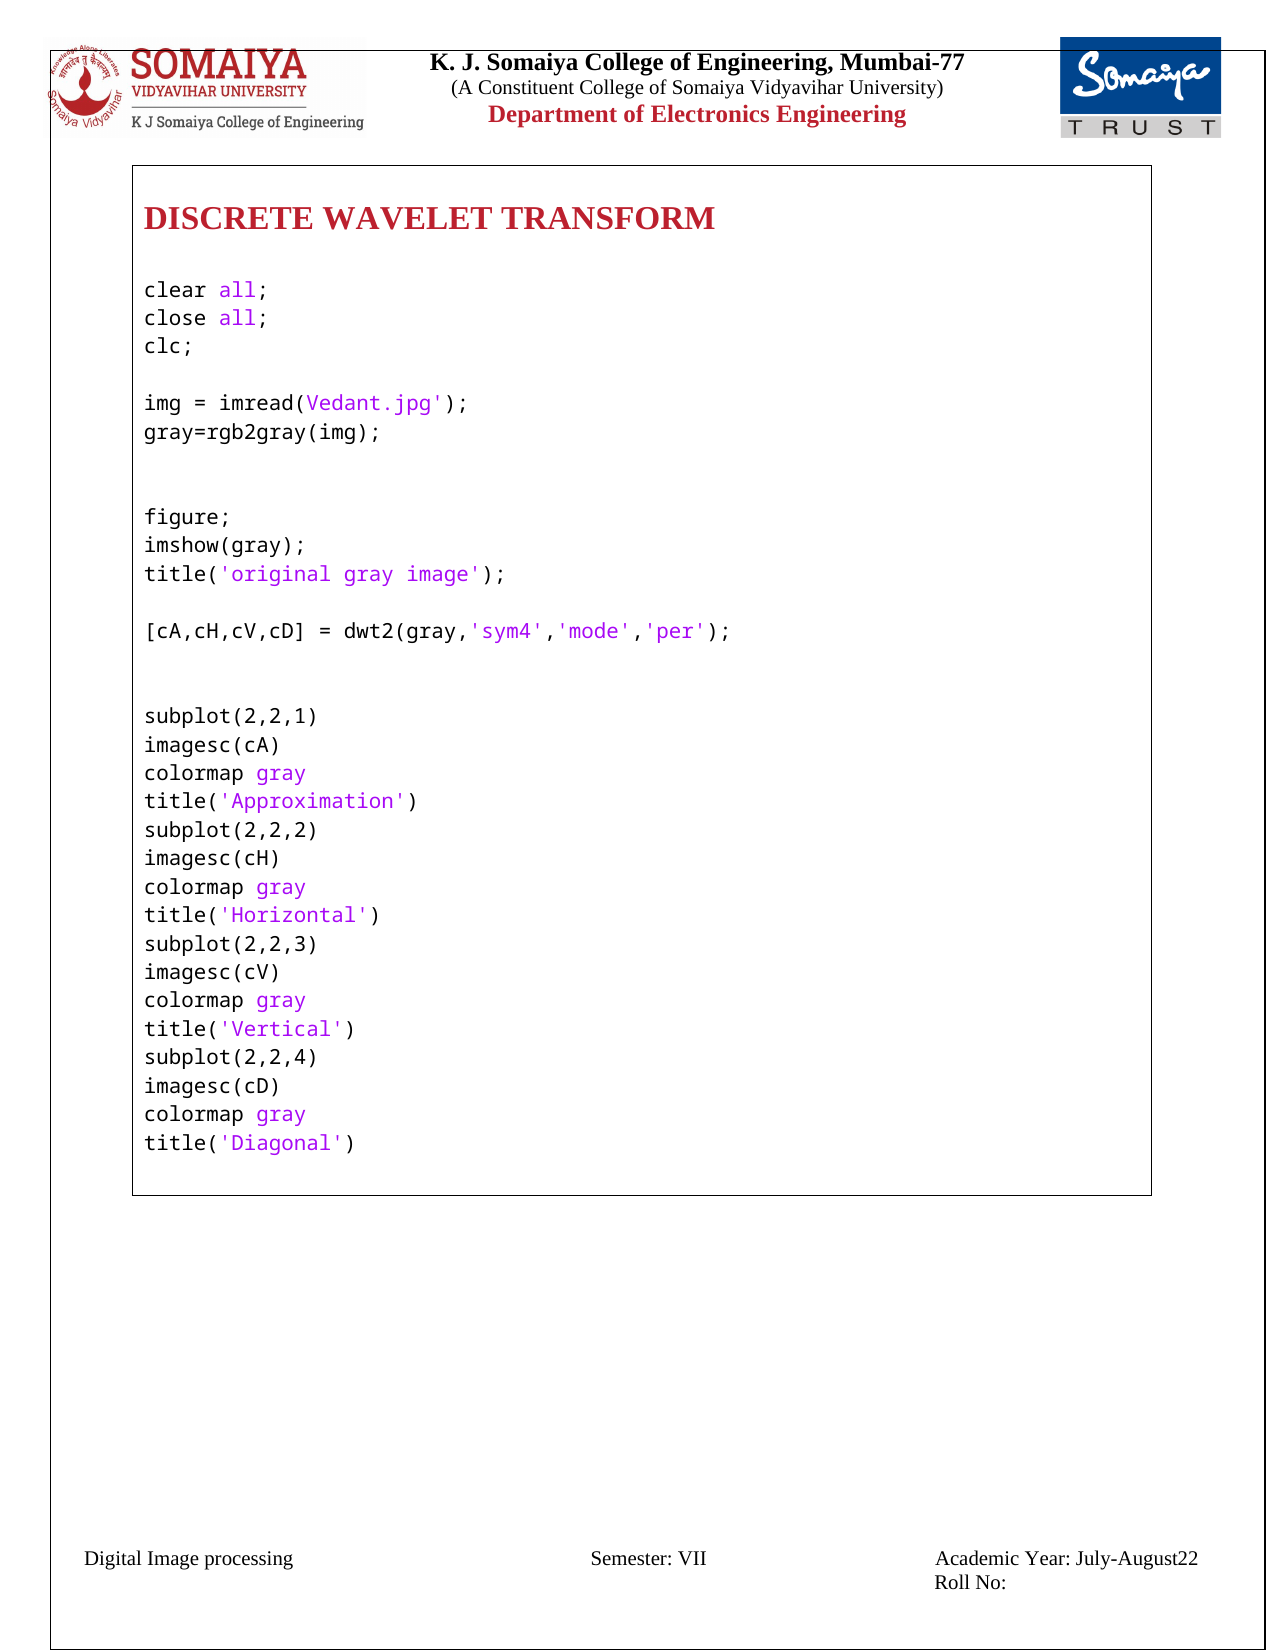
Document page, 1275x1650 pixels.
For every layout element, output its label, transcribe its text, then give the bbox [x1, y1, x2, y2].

picture [1060, 51, 1222, 138]
picture [51, 51, 367, 138]
picture [1060, 37, 1222, 50]
picture [42, 37, 367, 138]
